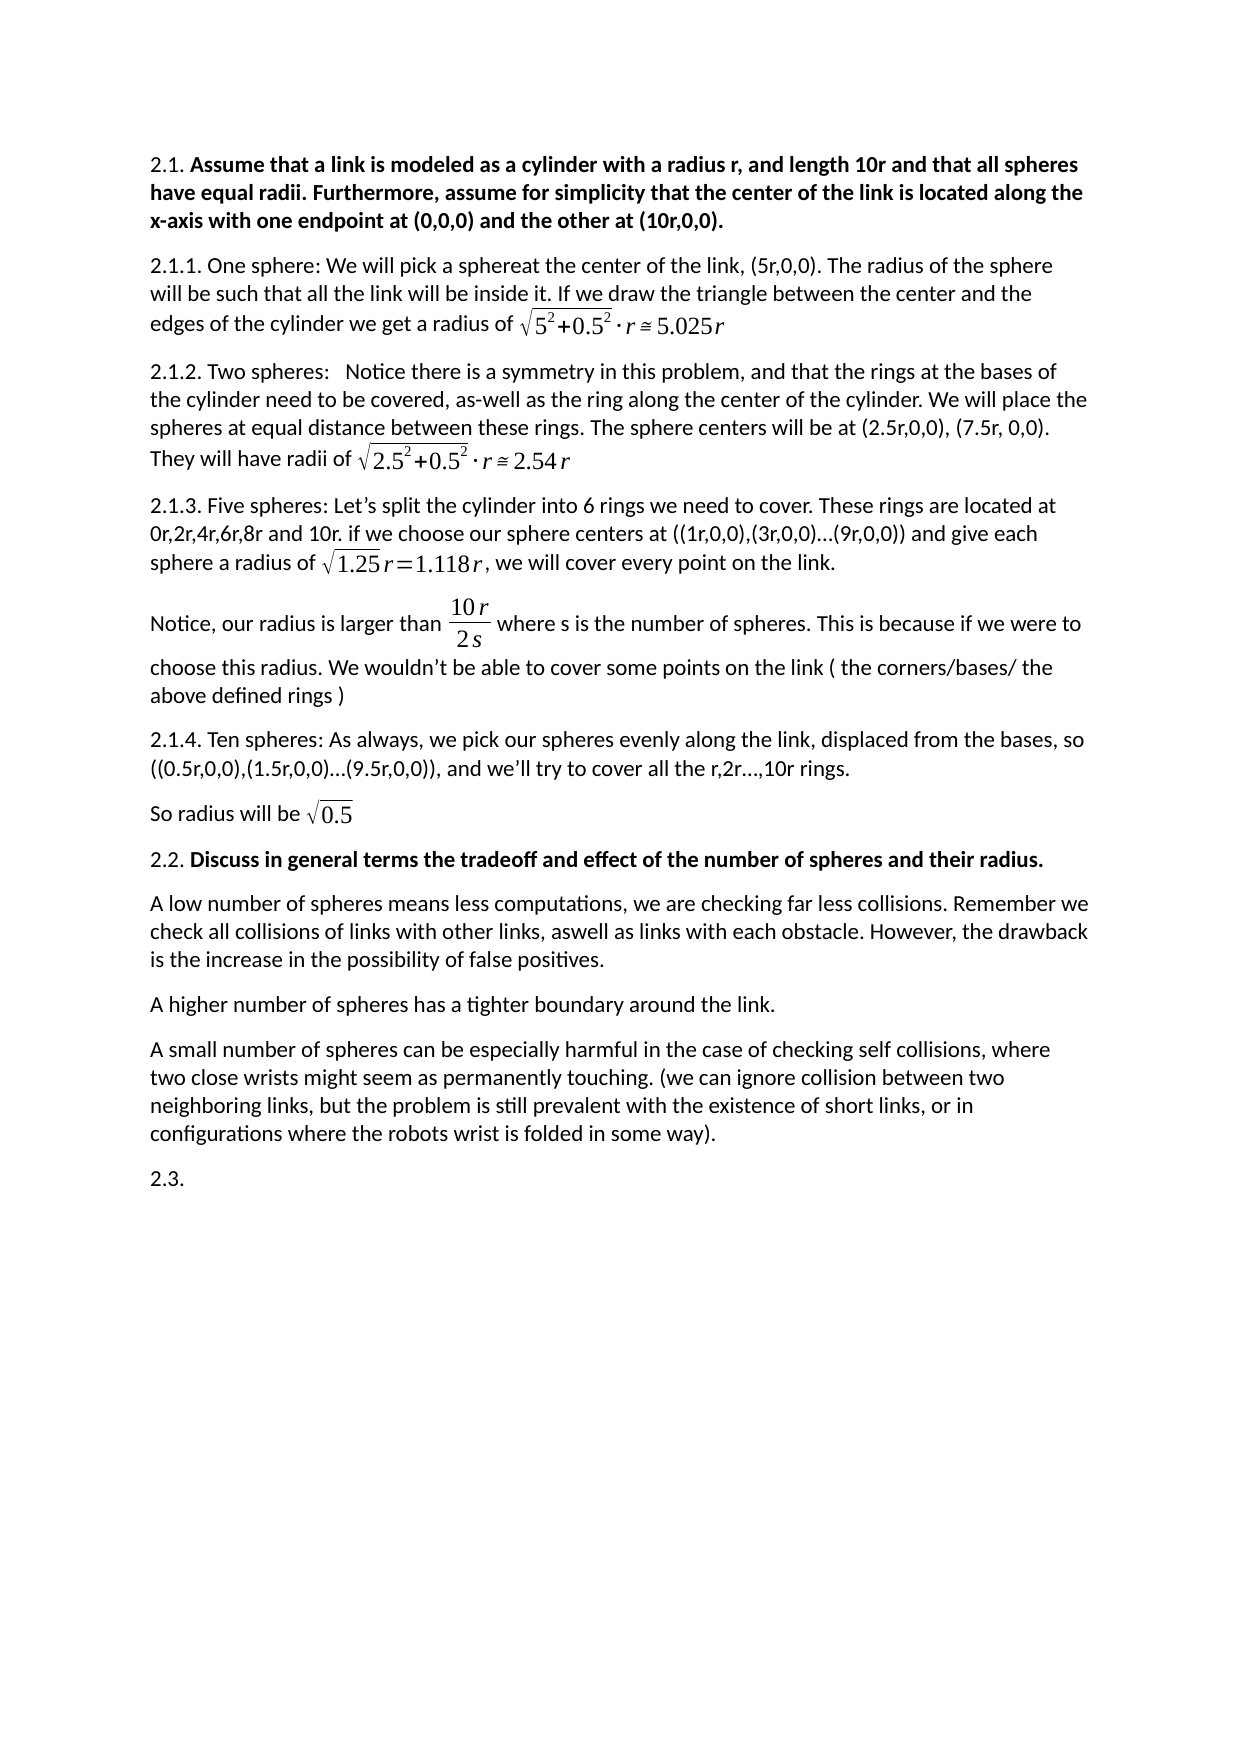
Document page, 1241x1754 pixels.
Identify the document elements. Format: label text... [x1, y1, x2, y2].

text 2.2. Discuss in general terms the tradeoff and effect of the number of spheres and their radius. [150, 845, 1090, 873]
text 2.1.1. One sphere: We will pick a sphereat the center of the link, (5r,0,0). The radius of the sphere will be such that all the link will be inside it. If we draw the triangle between the center and the edges of the cylinder we get a radius of [150, 251, 1090, 340]
text A higher number of spheres has a tighter boundary around the link. [150, 990, 1090, 1018]
text 2.3. [150, 1164, 1090, 1192]
text 2.1.2. Two spheres: Notice there is a symmetry in this problem, and that the rings at the bases of the cylinder need to be covered, as-well as the ring along the center of the cylinder. We will place the spheres at equal distance between these rings. The sphere centers will be at (2.5r,0,0), (7.5r, 0,0). They will have radii of [150, 357, 1090, 475]
text 2.1.3. Five spheres: Let’s split the cylinder into 6 rings we need to cover. These rings are located at 0r,2r,4r,6r,8r and 10r. if we choose our sphere centers at ((1r,0,0),(3r,0,0)…(9r,0,0)) and give each sphere a radius of , we will cover every point on the link. [150, 491, 1090, 577]
text 2.1.4. Ten spheres: As always, we pick our spheres evenly along the link, displaced from the bases, so ((0.5r,0,0),(1.5r,0,0)…(9.5r,0,0)), and we’ll try to cover all the r,2r…,10r rings. [150, 726, 1090, 782]
text A low number of spheres means less computations, we are checking far less collisions. Remember we check all collisions of links with other links, aswell as links with each obstacle. However, the drawback is the increase in the possibility of false positives. [150, 889, 1090, 973]
text 2.1. Assume that a link is modeled as a cylinder with a radius r, and length 10r and that all spheres have equal radii. Furthermore, assume for simplicity that the center of the link is located along the x-axis with one endpoint at (0,0,0) and the other at (10r,0,0). [150, 150, 1090, 234]
text Notice, our radius is larger than where s is the number of spheres. This is because if we were to choose this radius. We wouldn’t be able to cover some points on the link ( the corners/bases/ the above defined rings ) [150, 594, 1090, 709]
text So radius will be [150, 798, 1090, 828]
text A small number of spheres can be especially harmful in the case of checking self collisions, where two close wrists might seem as permanently touching. (we can ignore collision between two neighboring links, but the problem is still prevalent with the existence of short links, or in configurations where the robots wrist is folded in some way). [150, 1035, 1090, 1147]
